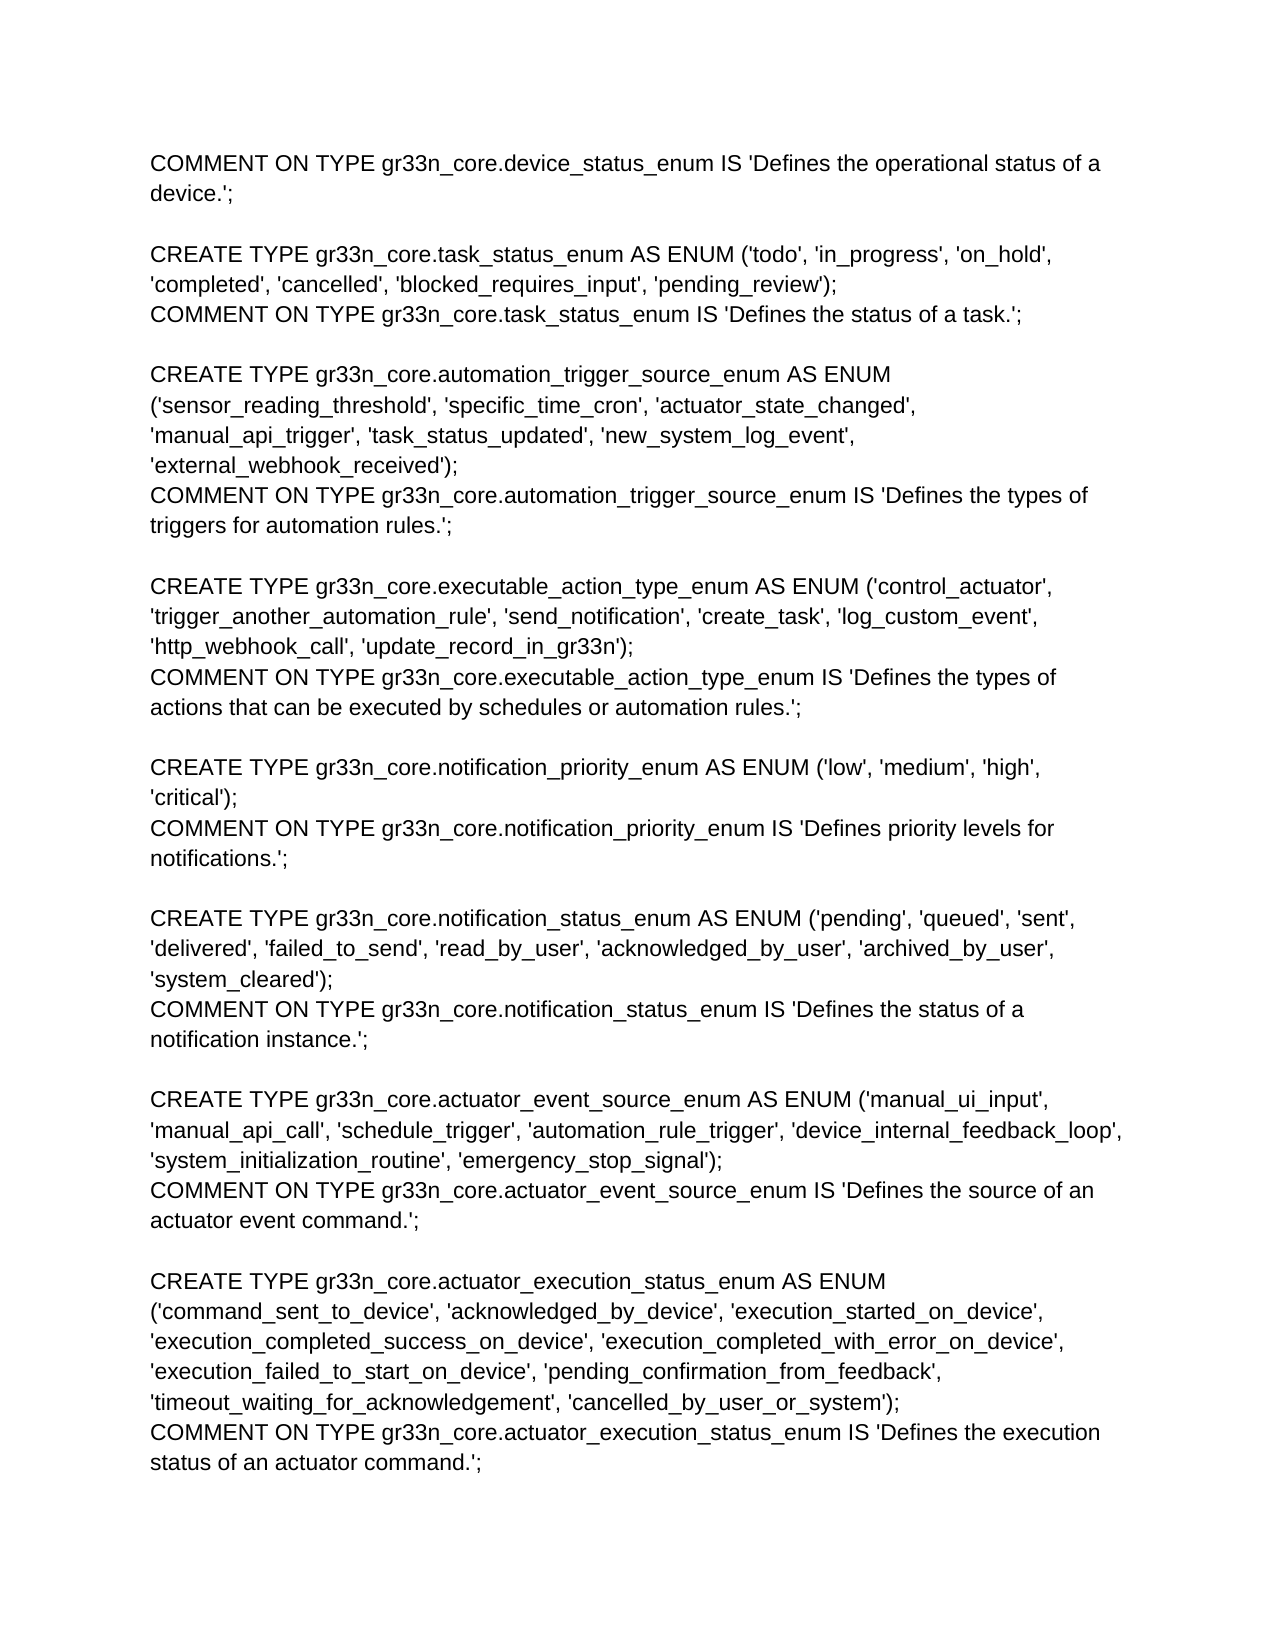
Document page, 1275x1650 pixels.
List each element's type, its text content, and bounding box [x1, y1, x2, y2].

text COMMENT ON TYPE gr33n_core.task_status_enum IS 'Defines the status of a task.'; [150, 301, 1125, 327]
text CREATE TYPE gr33n_core.notification_status_enum AS ENUM ('pending', 'queued', 'sent', 'delivered', 'failed_to_send', 'read_by_user', 'acknowledged_by_user', 'archived_by_user', 'system_cleared'); [150, 905, 1125, 992]
text COMMENT ON TYPE gr33n_core.device_status_enum IS 'Defines the operational status of a device.'; [150, 150, 1125, 207]
text CREATE TYPE gr33n_core.executable_action_type_enum AS ENUM ('control_actuator', 'trigger_another_automation_rule', 'send_notification', 'create_task', 'log_custom_event', 'http_webhook_call', 'update_record_in_gr33n'); [150, 573, 1125, 660]
text COMMENT ON TYPE gr33n_core.actuator_execution_status_enum IS 'Defines the execution status of an actuator command.'; [150, 1419, 1125, 1475]
text CREATE TYPE gr33n_core.actuator_event_source_enum AS ENUM ('manual_ui_input', 'manual_api_call', 'schedule_trigger', 'automation_rule_trigger', 'device_internal_feedback_loop', 'system_initialization_routine', 'emergency_stop_signal'); [150, 1086, 1125, 1173]
text COMMENT ON TYPE gr33n_core.actuator_event_source_enum IS 'Defines the source of an actuator event command.'; [150, 1177, 1125, 1234]
text COMMENT ON TYPE gr33n_core.notification_status_enum IS 'Defines the status of a notification instance.'; [150, 996, 1125, 1052]
text CREATE TYPE gr33n_core.actuator_execution_status_enum AS ENUM ('command_sent_to_device', 'acknowledged_by_device', 'execution_started_on_device', 'execution_completed_success_on_device', 'execution_completed_with_error_on_device', 'execution_failed_to_start_on_device', 'pending_confirmation_from_feedback', 'timeout_waiting_for_acknowledgement', 'cancelled_by_user_or_system'); [150, 1268, 1125, 1415]
text CREATE TYPE gr33n_core.task_status_enum AS ENUM ('todo', 'in_progress', 'on_hold', 'completed', 'cancelled', 'blocked_requires_input', 'pending_review'); [150, 241, 1125, 297]
text COMMENT ON TYPE gr33n_core.notification_priority_enum IS 'Defines priority levels for notifications.'; [150, 814, 1125, 871]
text CREATE TYPE gr33n_core.notification_priority_enum AS ENUM ('low', 'medium', 'high', 'critical'); [150, 754, 1125, 811]
text COMMENT ON TYPE gr33n_core.automation_trigger_source_enum IS 'Defines the types of triggers for automation rules.'; [150, 482, 1125, 539]
text CREATE TYPE gr33n_core.automation_trigger_source_enum AS ENUM ('sensor_reading_threshold', 'specific_time_cron', 'actuator_state_changed', 'manual_api_trigger', 'task_status_updated', 'new_system_log_event', 'external_webhook_received'); [150, 361, 1125, 478]
text COMMENT ON TYPE gr33n_core.executable_action_type_enum IS 'Defines the types of actions that can be executed by schedules or automation rules.'; [150, 663, 1125, 720]
